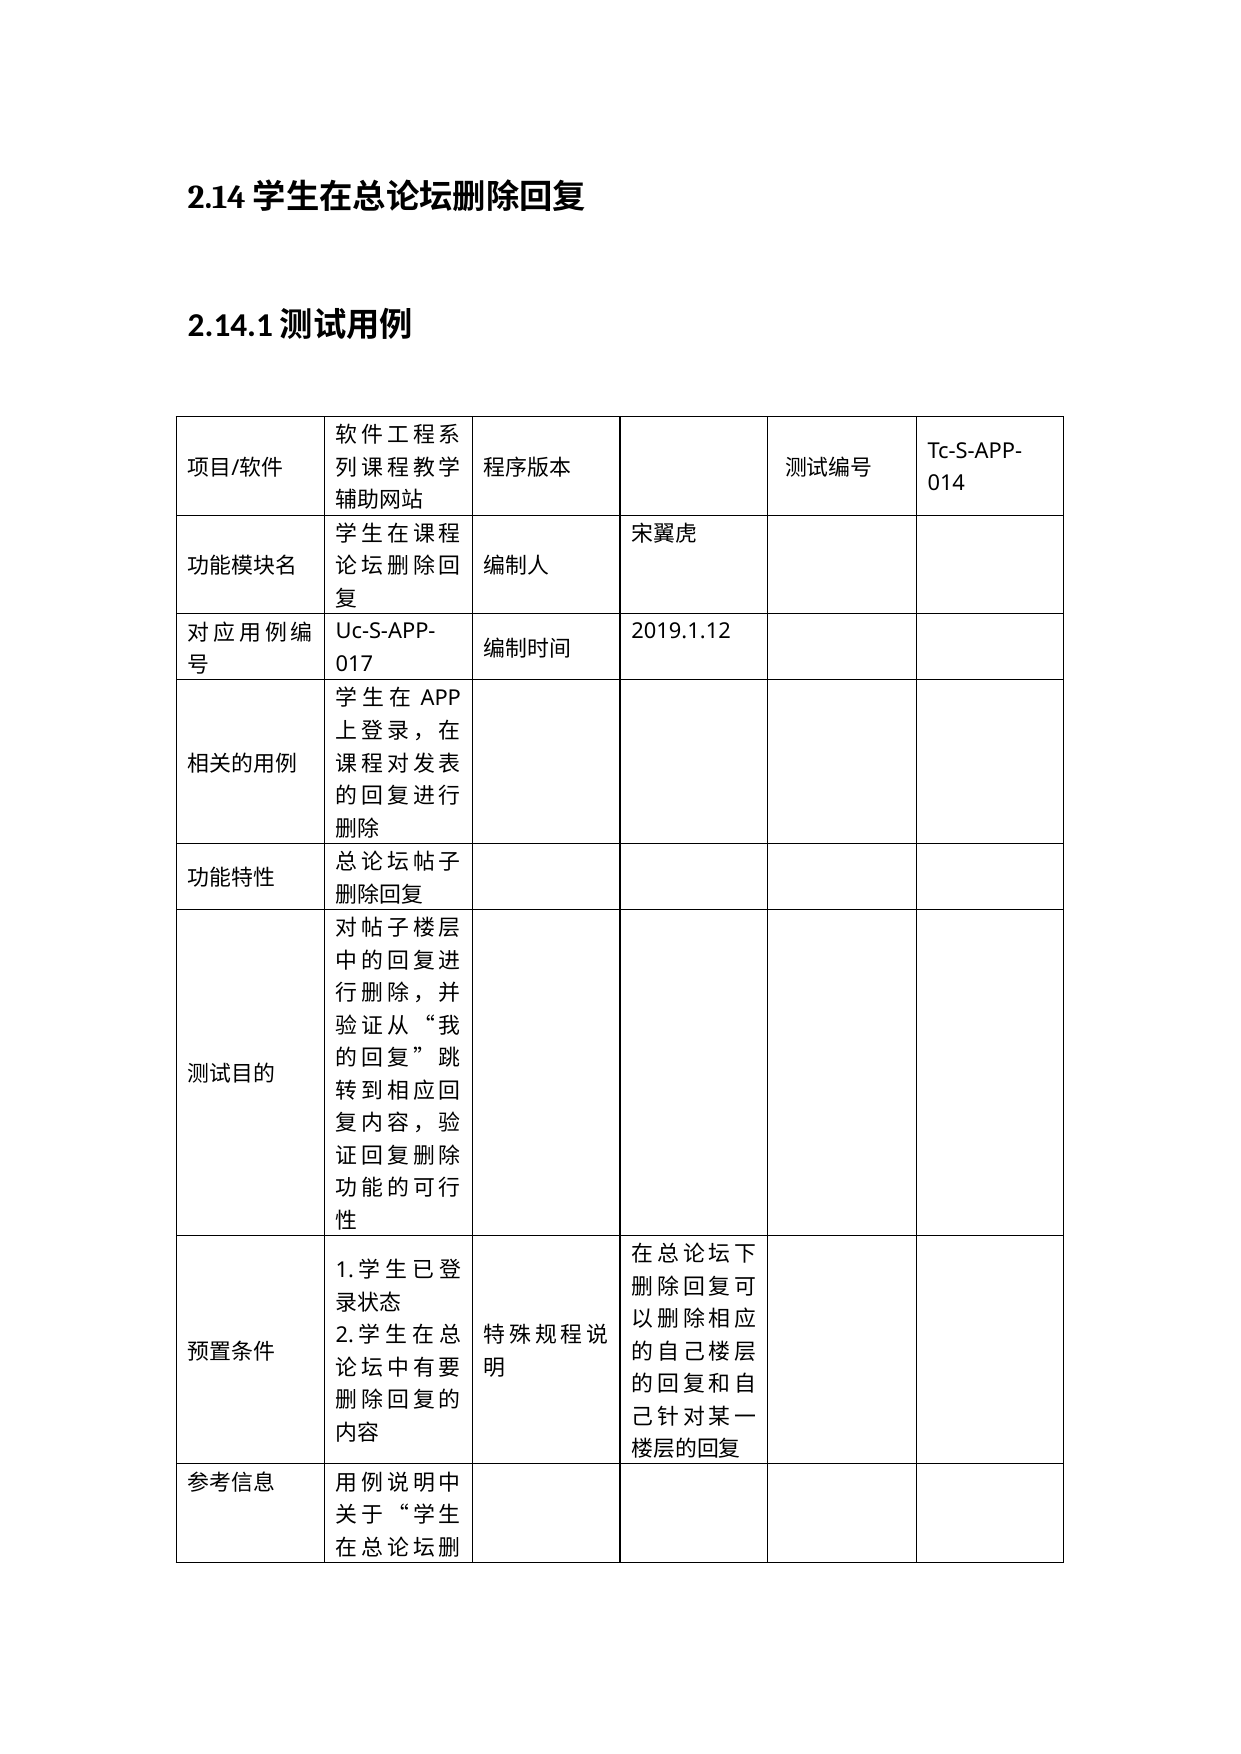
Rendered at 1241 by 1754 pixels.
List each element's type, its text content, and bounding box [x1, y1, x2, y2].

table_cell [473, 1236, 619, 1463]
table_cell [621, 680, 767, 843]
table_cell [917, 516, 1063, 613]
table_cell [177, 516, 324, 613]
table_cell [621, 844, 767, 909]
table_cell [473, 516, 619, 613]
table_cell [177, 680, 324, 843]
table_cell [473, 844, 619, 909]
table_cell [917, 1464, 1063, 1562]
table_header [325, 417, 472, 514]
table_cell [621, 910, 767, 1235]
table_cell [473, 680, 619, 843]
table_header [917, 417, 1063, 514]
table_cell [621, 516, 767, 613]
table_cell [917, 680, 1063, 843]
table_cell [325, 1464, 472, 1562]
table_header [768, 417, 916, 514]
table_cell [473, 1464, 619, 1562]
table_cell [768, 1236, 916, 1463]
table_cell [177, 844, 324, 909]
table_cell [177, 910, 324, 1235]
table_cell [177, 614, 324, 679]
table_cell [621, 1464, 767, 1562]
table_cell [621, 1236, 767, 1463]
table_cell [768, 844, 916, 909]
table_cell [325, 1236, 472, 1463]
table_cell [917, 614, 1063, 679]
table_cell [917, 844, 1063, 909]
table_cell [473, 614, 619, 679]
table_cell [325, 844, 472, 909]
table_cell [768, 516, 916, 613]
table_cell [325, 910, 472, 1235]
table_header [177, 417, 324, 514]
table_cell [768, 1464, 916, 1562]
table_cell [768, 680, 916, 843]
subtitle 2.14.1测试用例 [187, 289, 1053, 354]
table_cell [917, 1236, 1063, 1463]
subtitle 2.14学生在总论坛删除回复 [187, 162, 1053, 227]
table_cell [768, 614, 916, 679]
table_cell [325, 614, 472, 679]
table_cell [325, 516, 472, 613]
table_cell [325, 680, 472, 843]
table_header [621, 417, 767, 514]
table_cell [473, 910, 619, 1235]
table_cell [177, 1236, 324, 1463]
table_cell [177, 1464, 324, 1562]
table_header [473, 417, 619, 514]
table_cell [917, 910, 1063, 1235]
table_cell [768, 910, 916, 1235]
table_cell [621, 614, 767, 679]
